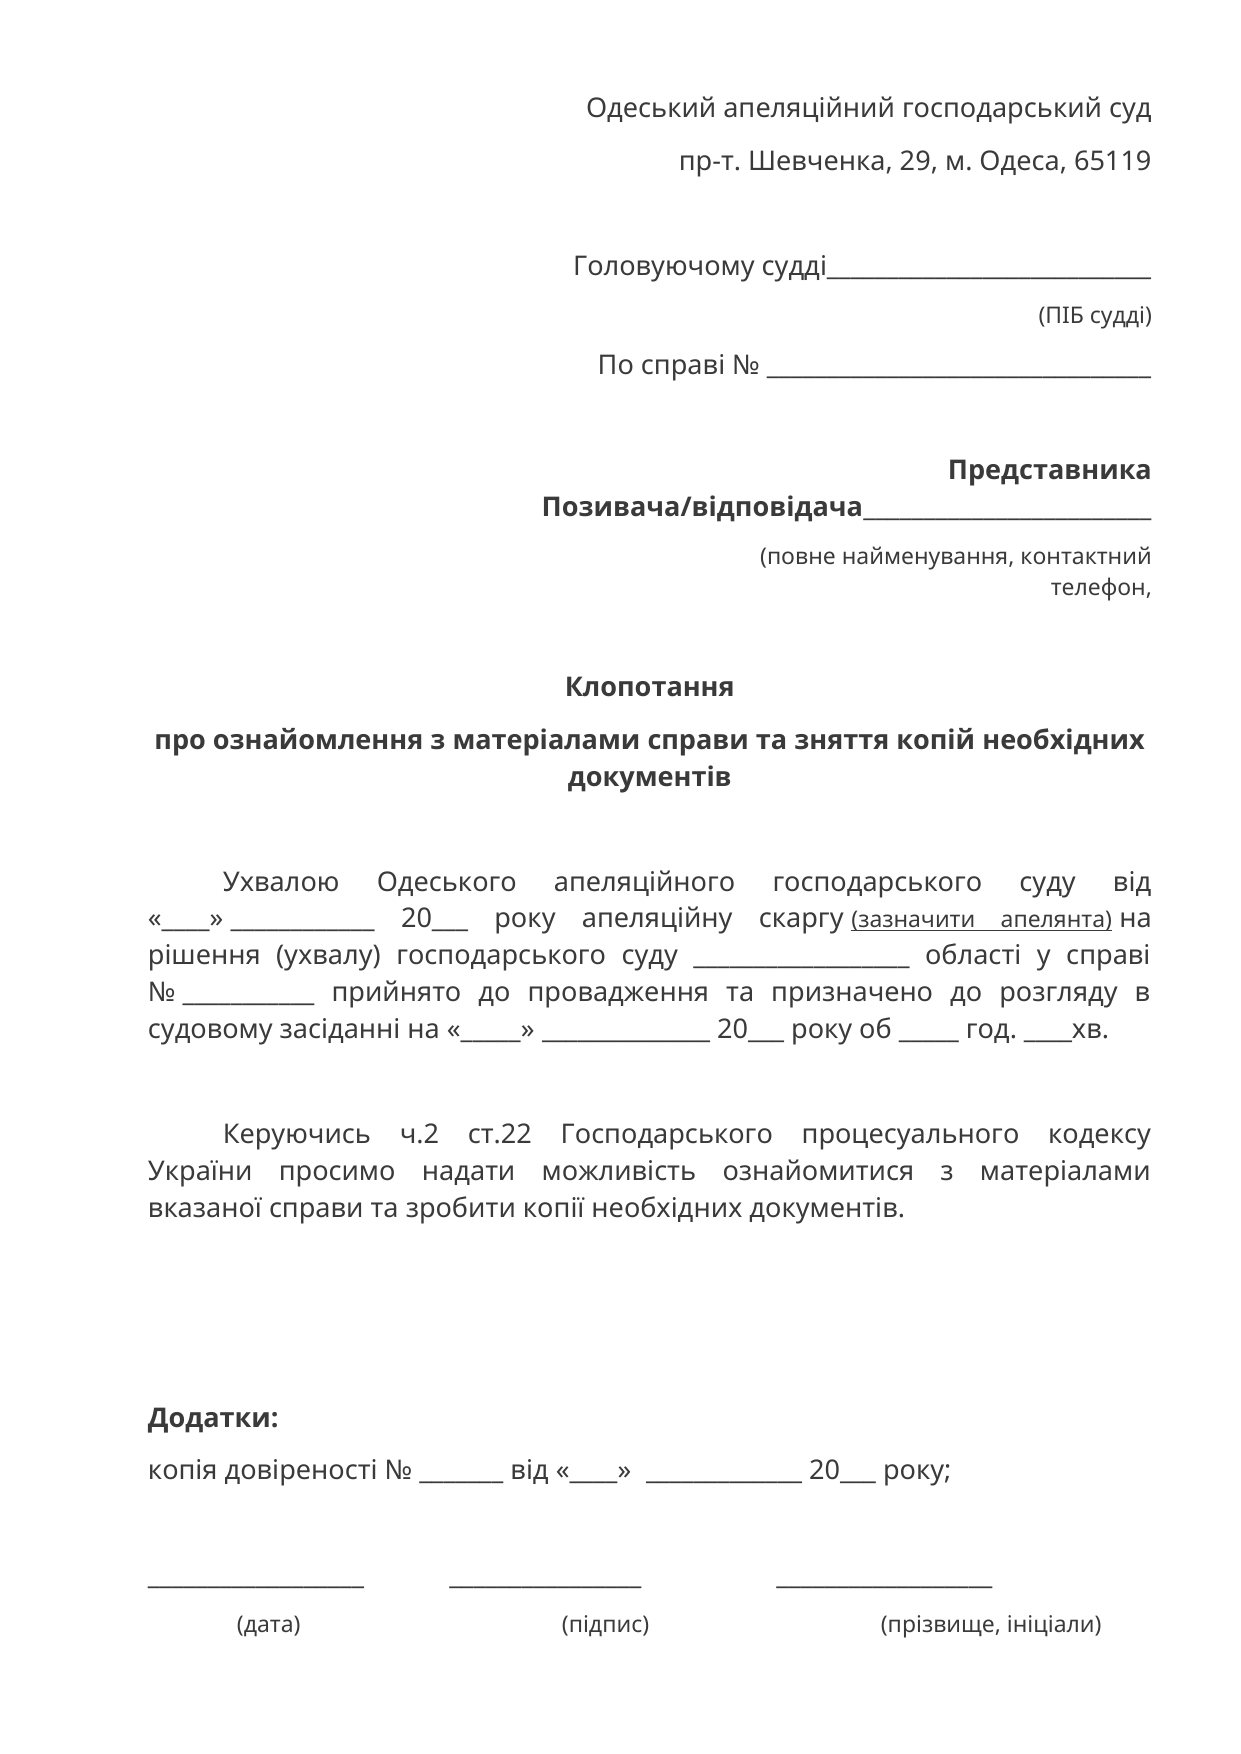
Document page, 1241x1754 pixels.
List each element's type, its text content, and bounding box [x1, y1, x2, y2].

text про ознайомлення з матеріалами справи та зняття копій необхідних документів [148, 720, 1152, 794]
text (ПІБ судді) [590, 298, 1152, 330]
text Клопотання [148, 668, 1152, 704]
text Представника Позивача/відповідача________________________ [516, 450, 1152, 524]
text __________________ ________________ __________________ [148, 1556, 1152, 1593]
text копія довіреності № _______ від «____» _____________ 20___ року; [148, 1451, 1152, 1488]
text Одеський апеляційний господарський суд [148, 88, 1152, 125]
text пр-т. Шевченка, 29, м. Одеса, 65119 [517, 141, 1152, 178]
text Головуючому судді___________________________ [443, 246, 1152, 283]
text По справі № ________________________________ [443, 345, 1152, 382]
text (дата) (підпис) (прізвище, ініціали) [148, 1608, 1152, 1639]
text Додатки: [148, 1398, 1152, 1435]
text Керуючись ч.2 ст.22 Господарського процесуального кодексу України просимо надати можливість ознайомитися з матеріалами вказаної справи та зробити копії необхідних документів. [148, 1114, 1152, 1225]
text Ухвалою Одеського апеляційного господарського суду від «____» ____________ 20___ року апеляційну скаргу (зазначити апелянта) на рішення (ухвалу) господарського суду __________________ області у справі № ___________ прийнято до провадження та призначено до розгляду в судовому засіданні на «_____» ______________ 20___ року об _____ год. ____хв. [148, 862, 1152, 1046]
text (повне найменування, контактний телефон, [590, 540, 1152, 602]
